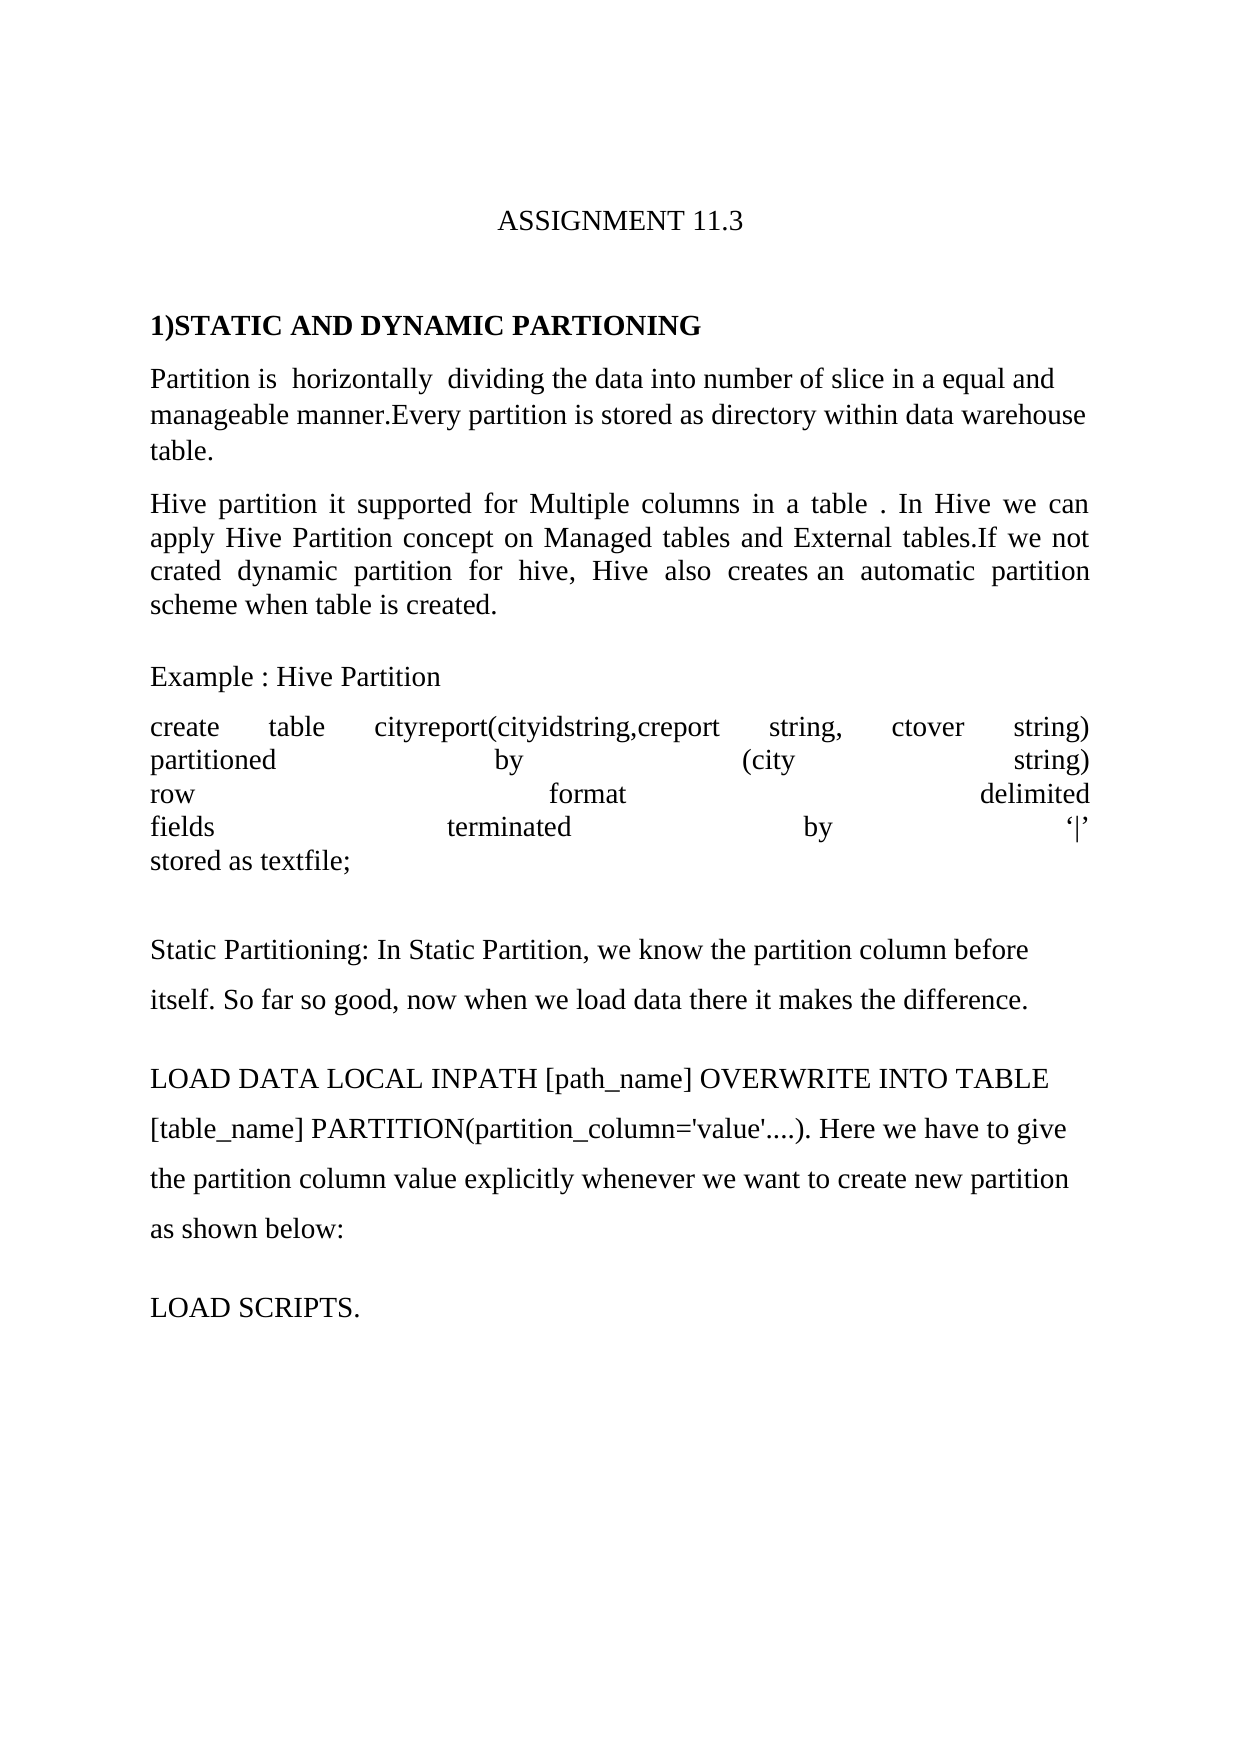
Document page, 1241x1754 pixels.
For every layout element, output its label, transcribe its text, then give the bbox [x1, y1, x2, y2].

text Example : Hive Partition [150, 659, 1090, 693]
text Hive partition it supported for Multiple columns in a table . In Hive we can apply Hive Partition concept on Managed tables and External tables.If we not crated dynamic partition for hive, Hive also creates an automatic partition scheme when table is created. [150, 486, 1090, 621]
text 1)STATIC AND DYNAMIC PARTIONING [150, 308, 1090, 342]
text Static Partitioning: In Static Partition, we know the partition column before itself. So far so good, now when we load data there it makes the difference. [150, 916, 1090, 1016]
text Partition is horizontally dividing the data into number of slice in a equal and manageable manner.Every partition is stored as directory within data warehouse table. [150, 361, 1090, 467]
text LOAD SCRIPTS. [150, 1274, 1090, 1324]
text create table cityreport(cityidstring,creport string, ctover string) partitioned by (city string) row format delimited fields terminated by ‘|’ stored as textfile; [150, 709, 1090, 876]
text ASSIGNMENT 11.3 [150, 203, 1090, 236]
text LOAD DATA LOCAL INPATH [path_name] OVERWRITE INTO TABLE [table_name] PARTITION(partition_column='value'....). Here we have to give the partition column value explicitly whenever we want to create new partition as shown below: [150, 1045, 1090, 1245]
